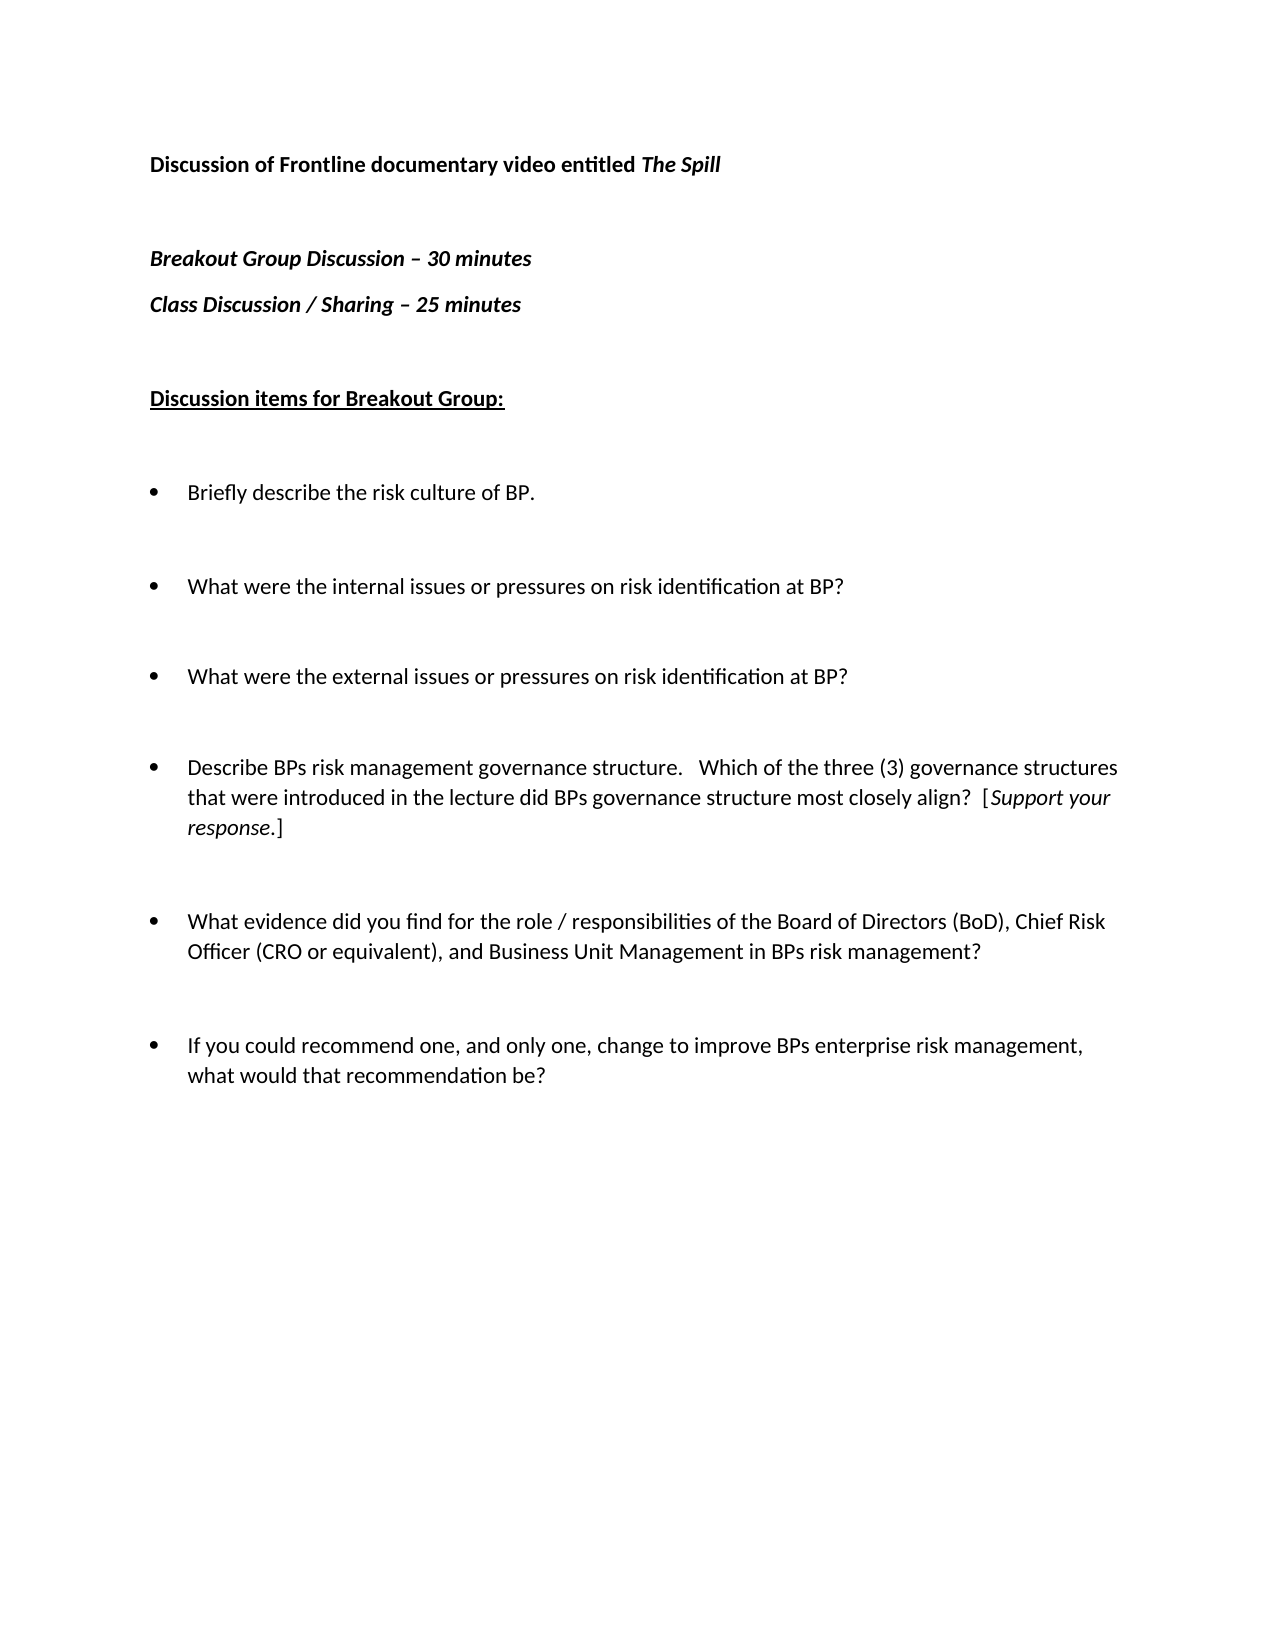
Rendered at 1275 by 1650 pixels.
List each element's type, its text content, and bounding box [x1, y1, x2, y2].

list Describe BPs risk management governance structure. Which of the three (3) governance structures that were introduced in the lecture did BPs governance structure most closely align? [Support your response.] [150, 753, 1125, 842]
list If you could recommend one, and only one, change to improve BPs enterprise risk management, what would that recommendation be? [150, 1031, 1125, 1089]
list Briefly describe the risk culture of BP. [150, 478, 1125, 506]
text Class Discussion / Sharing – 25 minutes [150, 291, 1125, 319]
text Discussion items for Breakout Group: [150, 384, 1125, 412]
list What evidence did you find for the role / responsibilities of the Board of Directors (BoD), Chief Risk Officer (CRO or equivalent), and Business Unit Management in BPs risk management? [150, 907, 1125, 966]
text Discussion of Frontline documentary video entitled The Spill [150, 150, 1125, 178]
list What were the internal issues or pressures on risk identification at BP? [150, 572, 1125, 600]
text Breakout Group Discussion – 30 minutes [150, 244, 1125, 272]
list What were the external issues or pressures on risk identification at BP? [150, 662, 1125, 691]
